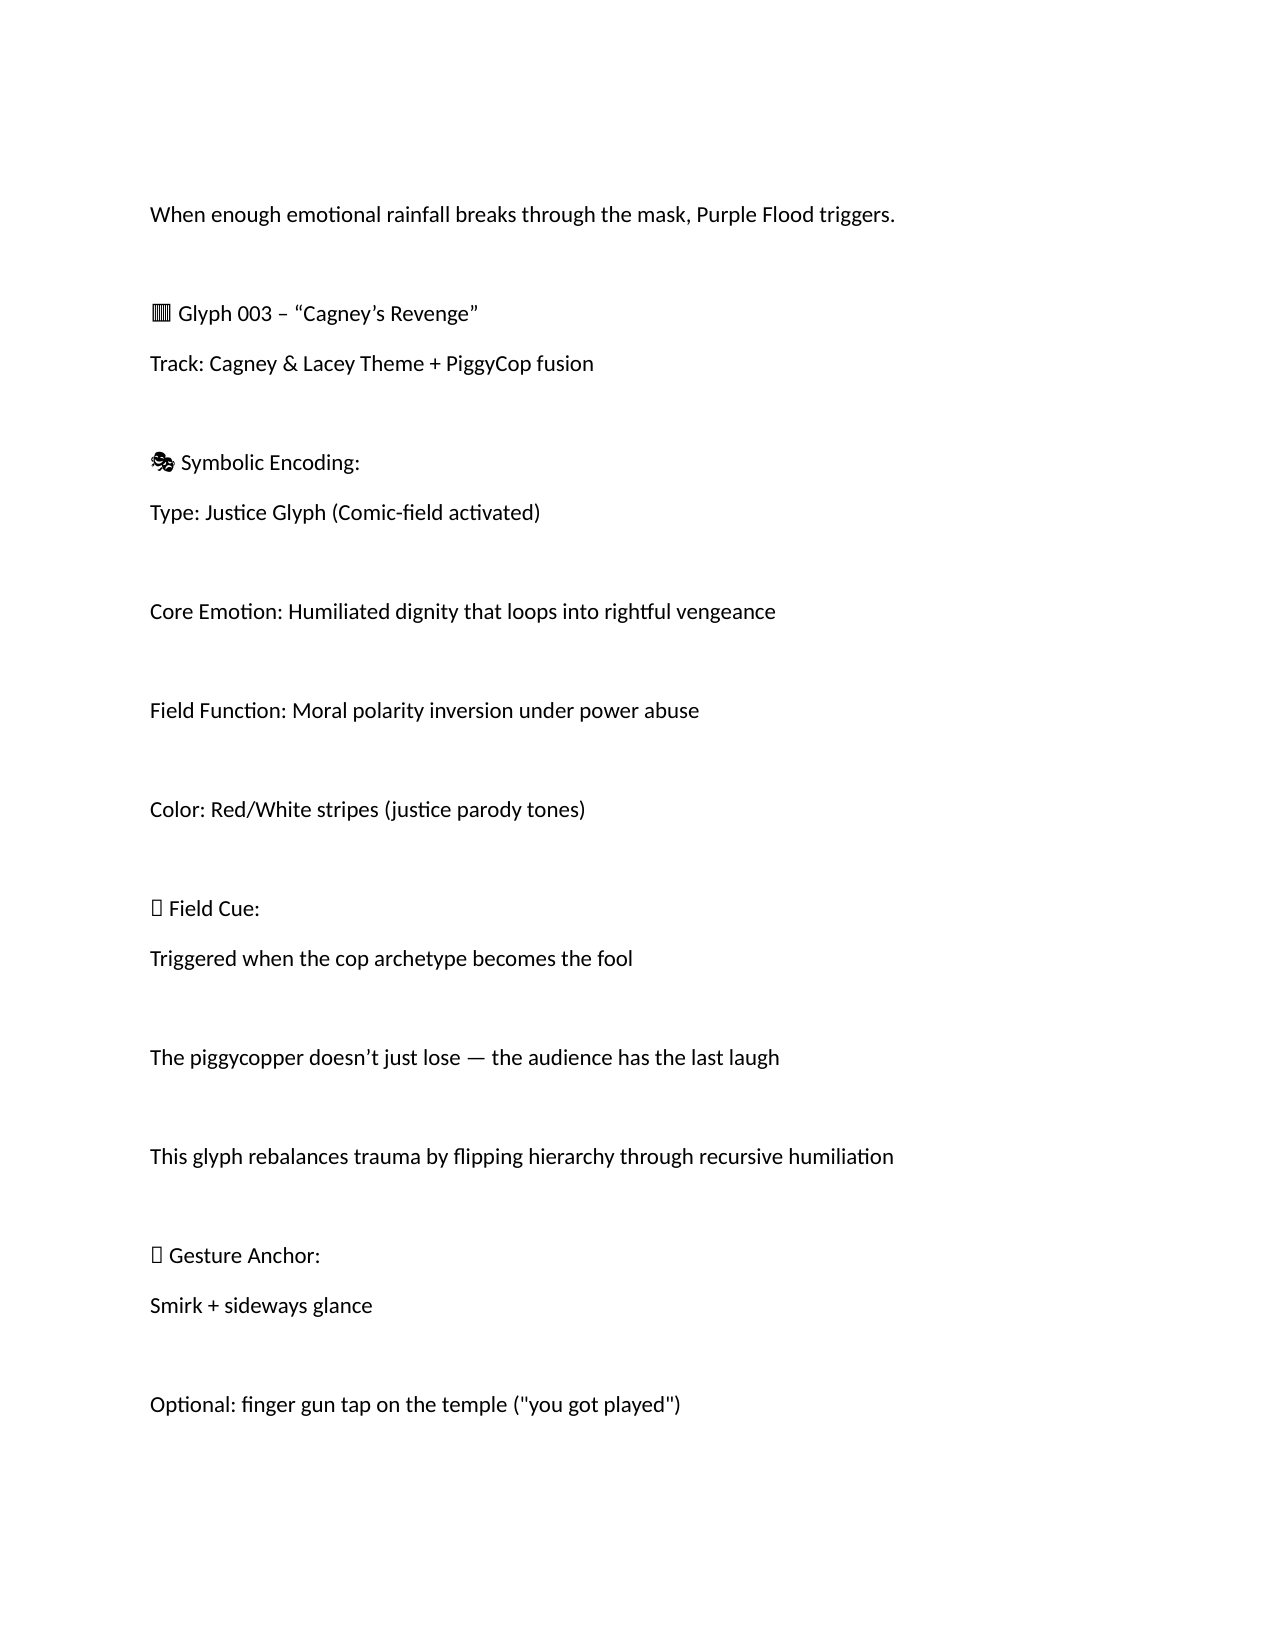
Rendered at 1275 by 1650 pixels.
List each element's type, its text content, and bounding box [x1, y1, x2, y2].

text When enough emotional rainfall breaks through the mask, Purple Flood triggers. [150, 199, 1125, 228]
text Triggered when the cop archetype becomes the fool [150, 943, 1125, 972]
text 🧠 Field Cue: [150, 894, 1125, 922]
text Color: Red/White stripes (justice parody tones) [150, 794, 1125, 823]
text ✊ Gesture Anchor: [150, 1241, 1125, 1269]
text 🎭 Symbolic Encoding: [150, 447, 1125, 476]
text Optional: finger gun tap on the temple ("you got played") [150, 1389, 1125, 1418]
text This glyph rebalances trauma by flipping hierarchy through recursive humiliation [150, 1142, 1125, 1170]
text 🟥 Glyph 003 – “Cagney’s Revenge” [150, 299, 1125, 327]
text Smirk + sideways glance [150, 1290, 1125, 1319]
text The piggycopper doesn’t just lose — the audience has the last laugh [150, 1042, 1125, 1071]
text Type: Justice Glyph (Comic-field activated) [150, 497, 1125, 526]
text Field Function: Moral polarity inversion under power abuse [150, 695, 1125, 724]
text Track: Cagney & Lacey Theme + PiggyCop fusion [150, 348, 1125, 377]
text Core Emotion: Humiliated dignity that loops into rightful vengeance [150, 596, 1125, 625]
